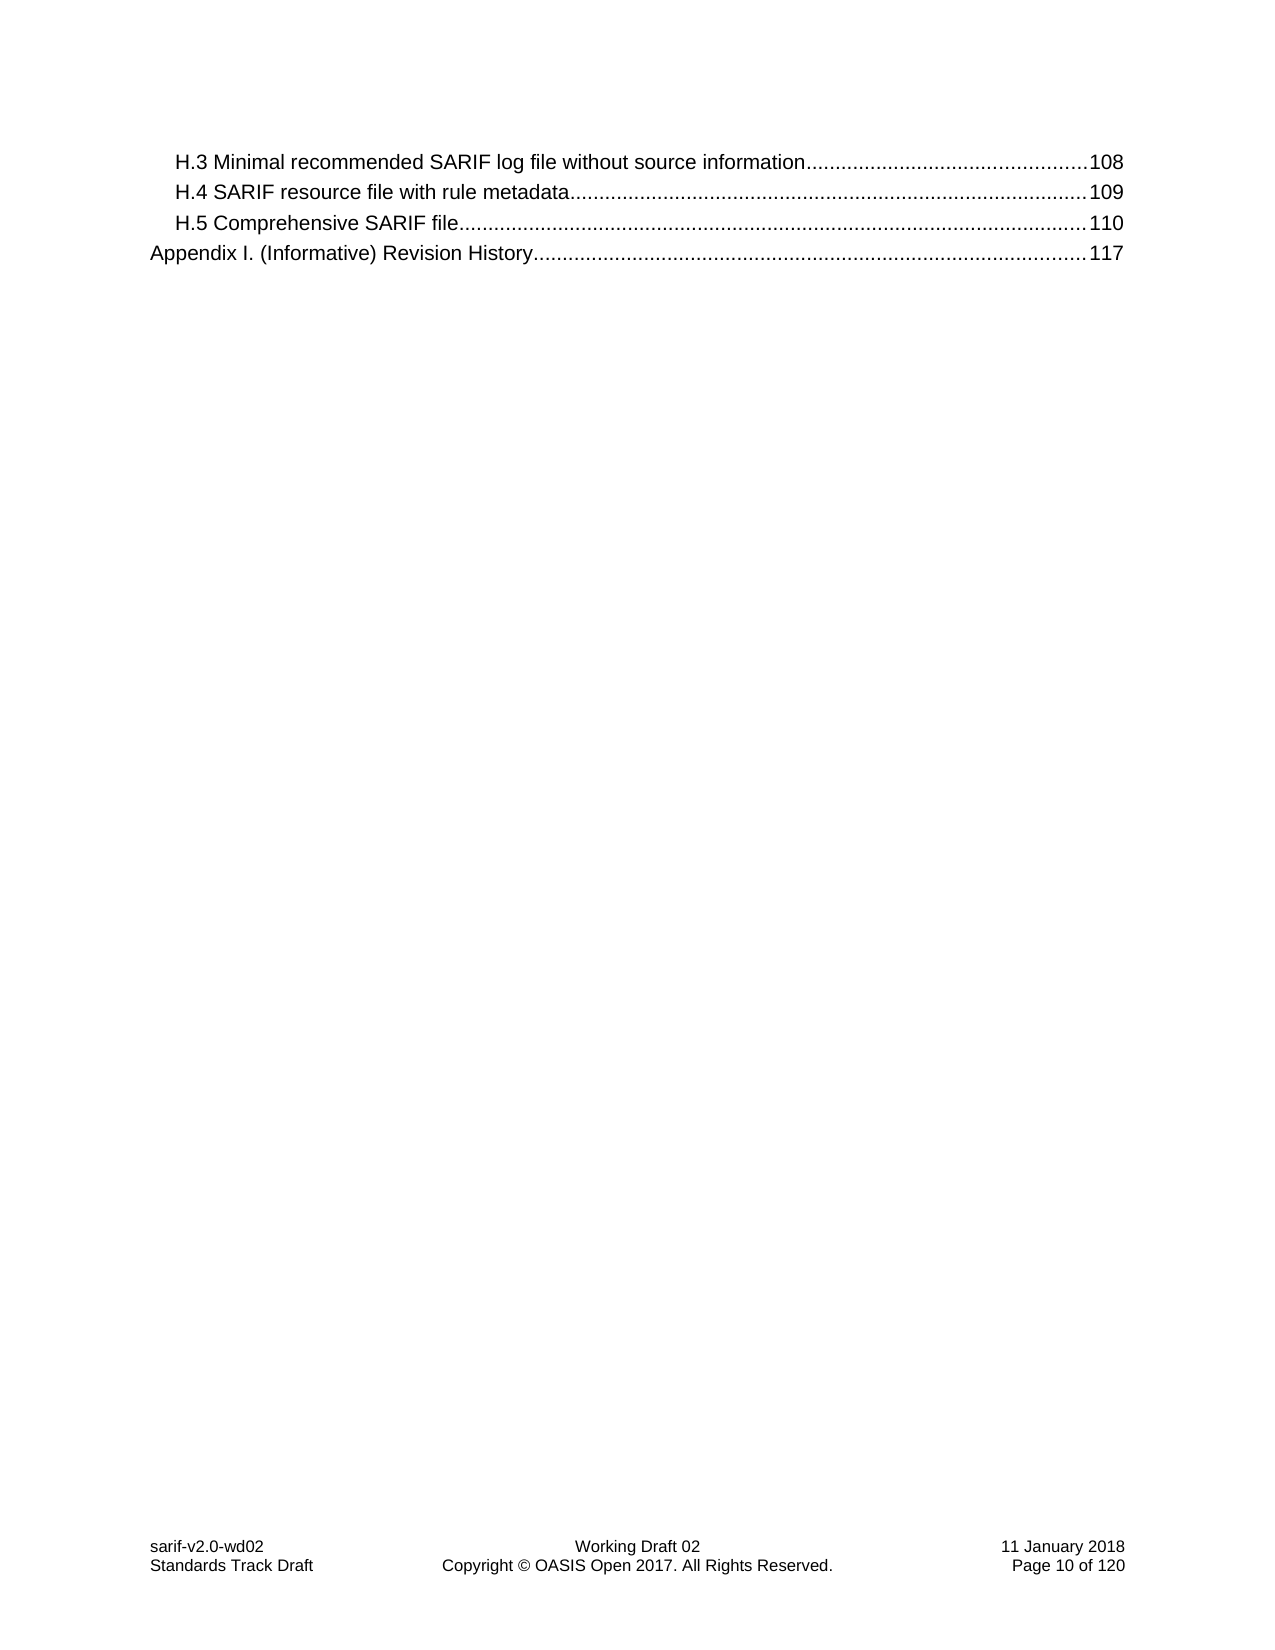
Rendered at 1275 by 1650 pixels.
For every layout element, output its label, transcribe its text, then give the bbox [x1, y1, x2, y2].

text Appendix I. (Informative) Revision History 117 [150, 241, 1125, 264]
text H.5 Comprehensive SARIF file 110 [175, 210, 1125, 234]
text H.4 SARIF resource file with rule metadata 109 [175, 180, 1125, 204]
text H.3 Minimal recommended SARIF log file without source information 108 [175, 150, 1125, 174]
